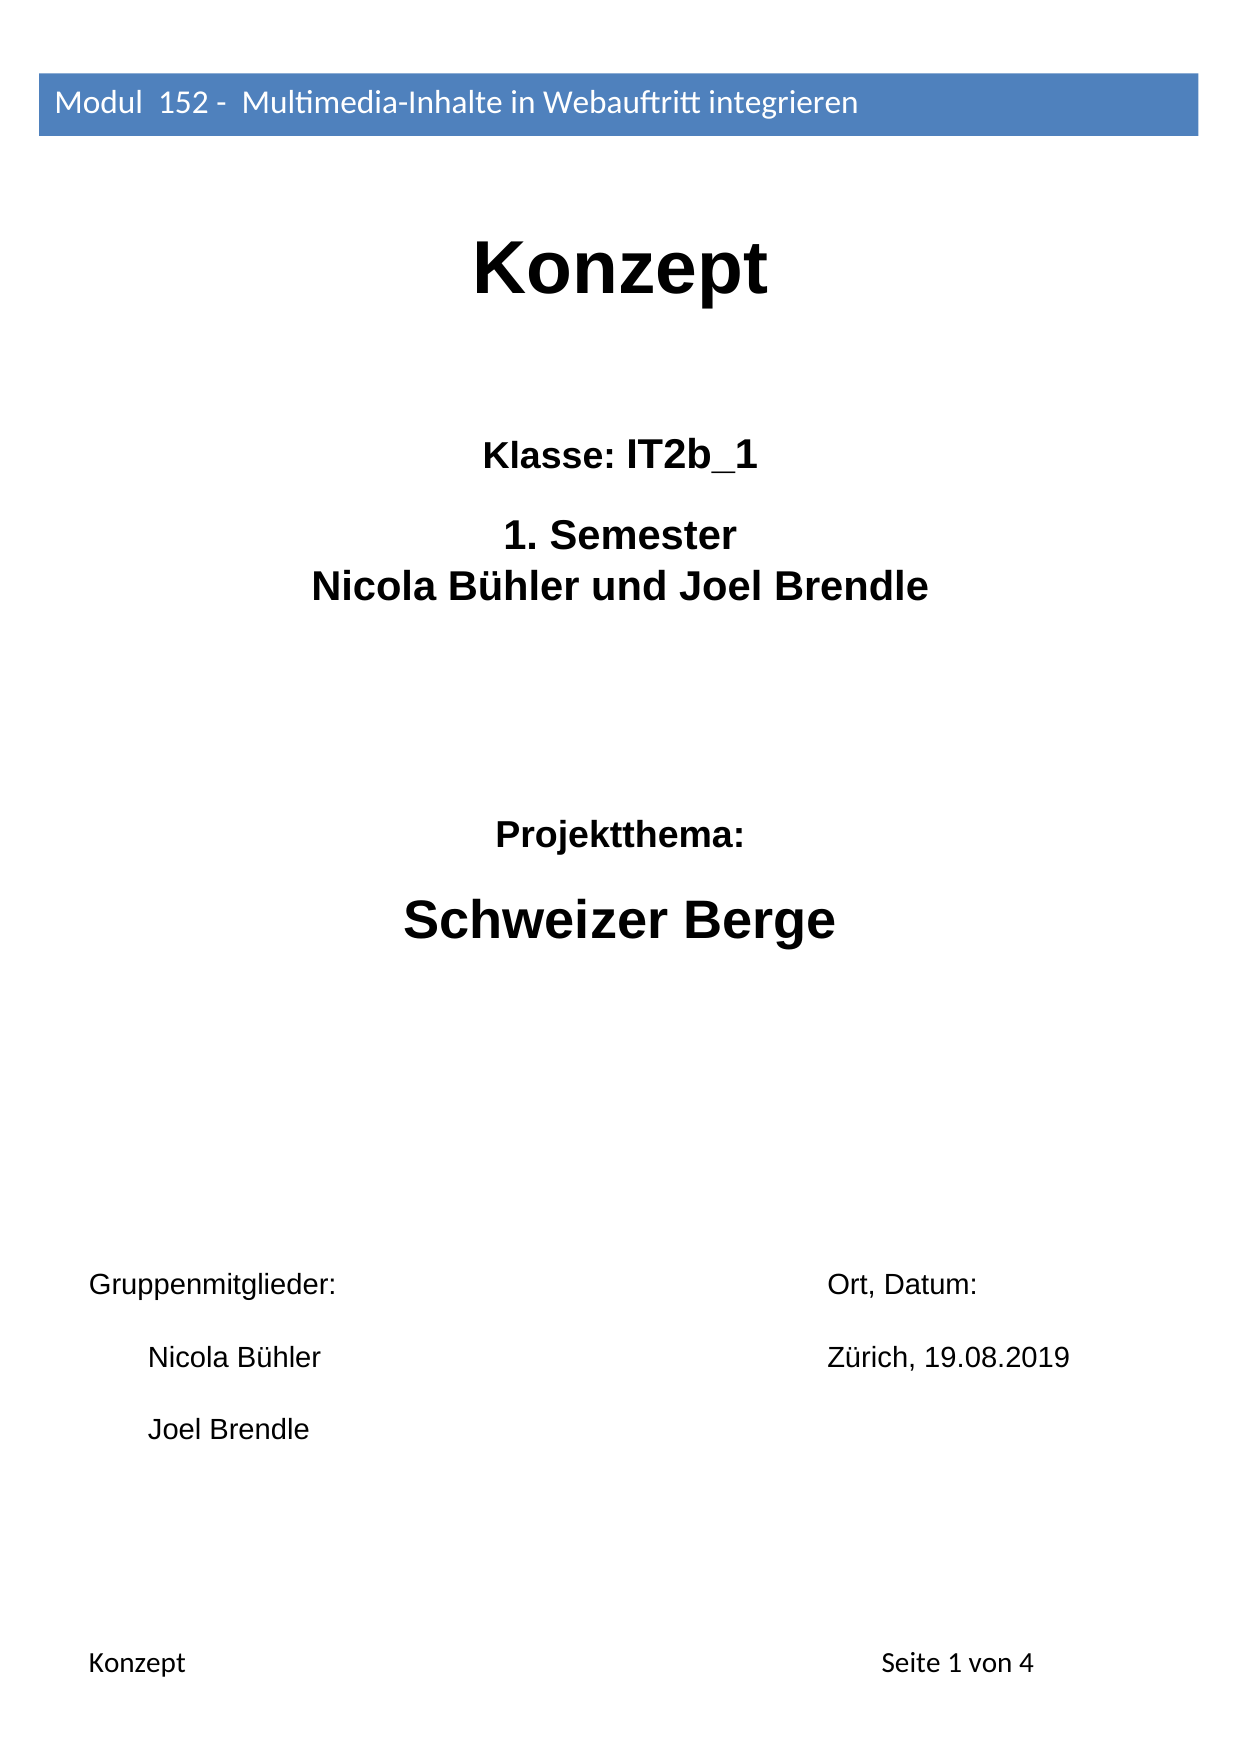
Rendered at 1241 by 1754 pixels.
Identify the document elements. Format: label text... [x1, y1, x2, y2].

text 1. Semester [89, 510, 1152, 558]
text Nicola Bühler Zürich, 19.08.2019 [89, 1340, 1152, 1373]
text Nicola Bühler und Joel Brendle [89, 562, 1152, 609]
text Projektthema: [89, 812, 1152, 856]
text Konzept [89, 223, 1152, 309]
text Klasse: IT2b_1 [89, 430, 1152, 478]
text Joel Brendle [89, 1412, 1152, 1446]
text Schweizer Berge [89, 887, 1152, 950]
text Gruppenmitglieder: Ort, Datum: [89, 1267, 1152, 1301]
